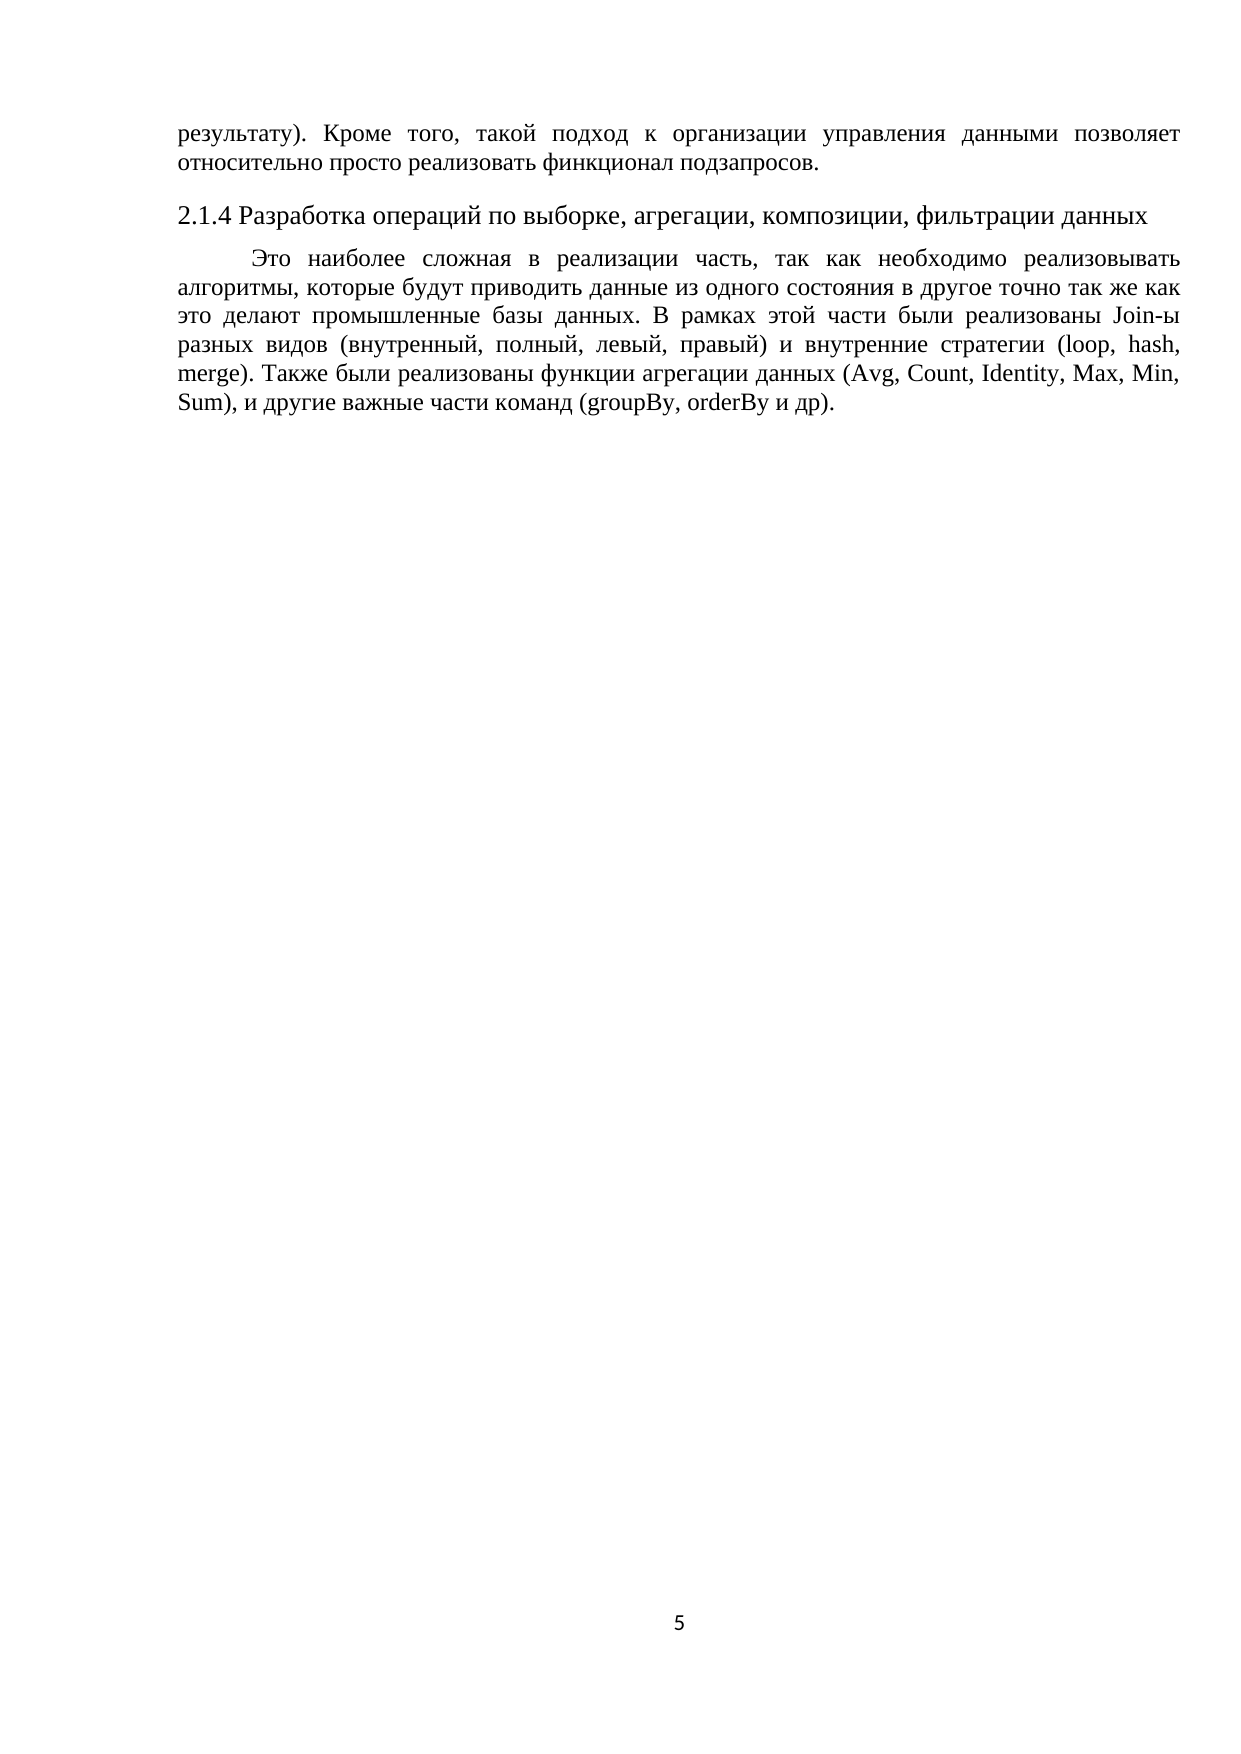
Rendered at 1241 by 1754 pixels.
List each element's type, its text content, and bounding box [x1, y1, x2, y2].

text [177, 118, 1181, 176]
text Это наиболее сложная в реализации часть, так как необходимо реализовывать алгоритмы, которые будут приводить данные из одного состояния в другое точно так же как это делают промышленные базы данных. В рамках этой части были реализованы Join-ы разных видов (внутренный, полный, левый, правый) и внутренние стратегии (loop, hash, merge). Также были реализованы функции агрегации данных (Avg, Count, Identity, Max, Min, Sum), и другие важные части команд (groupBy, orderBy и др). [177, 243, 1181, 415]
subtitle 2.1.4 Разработка операций по выборке, агрегации, композиции, фильтрации данных [177, 199, 1181, 230]
